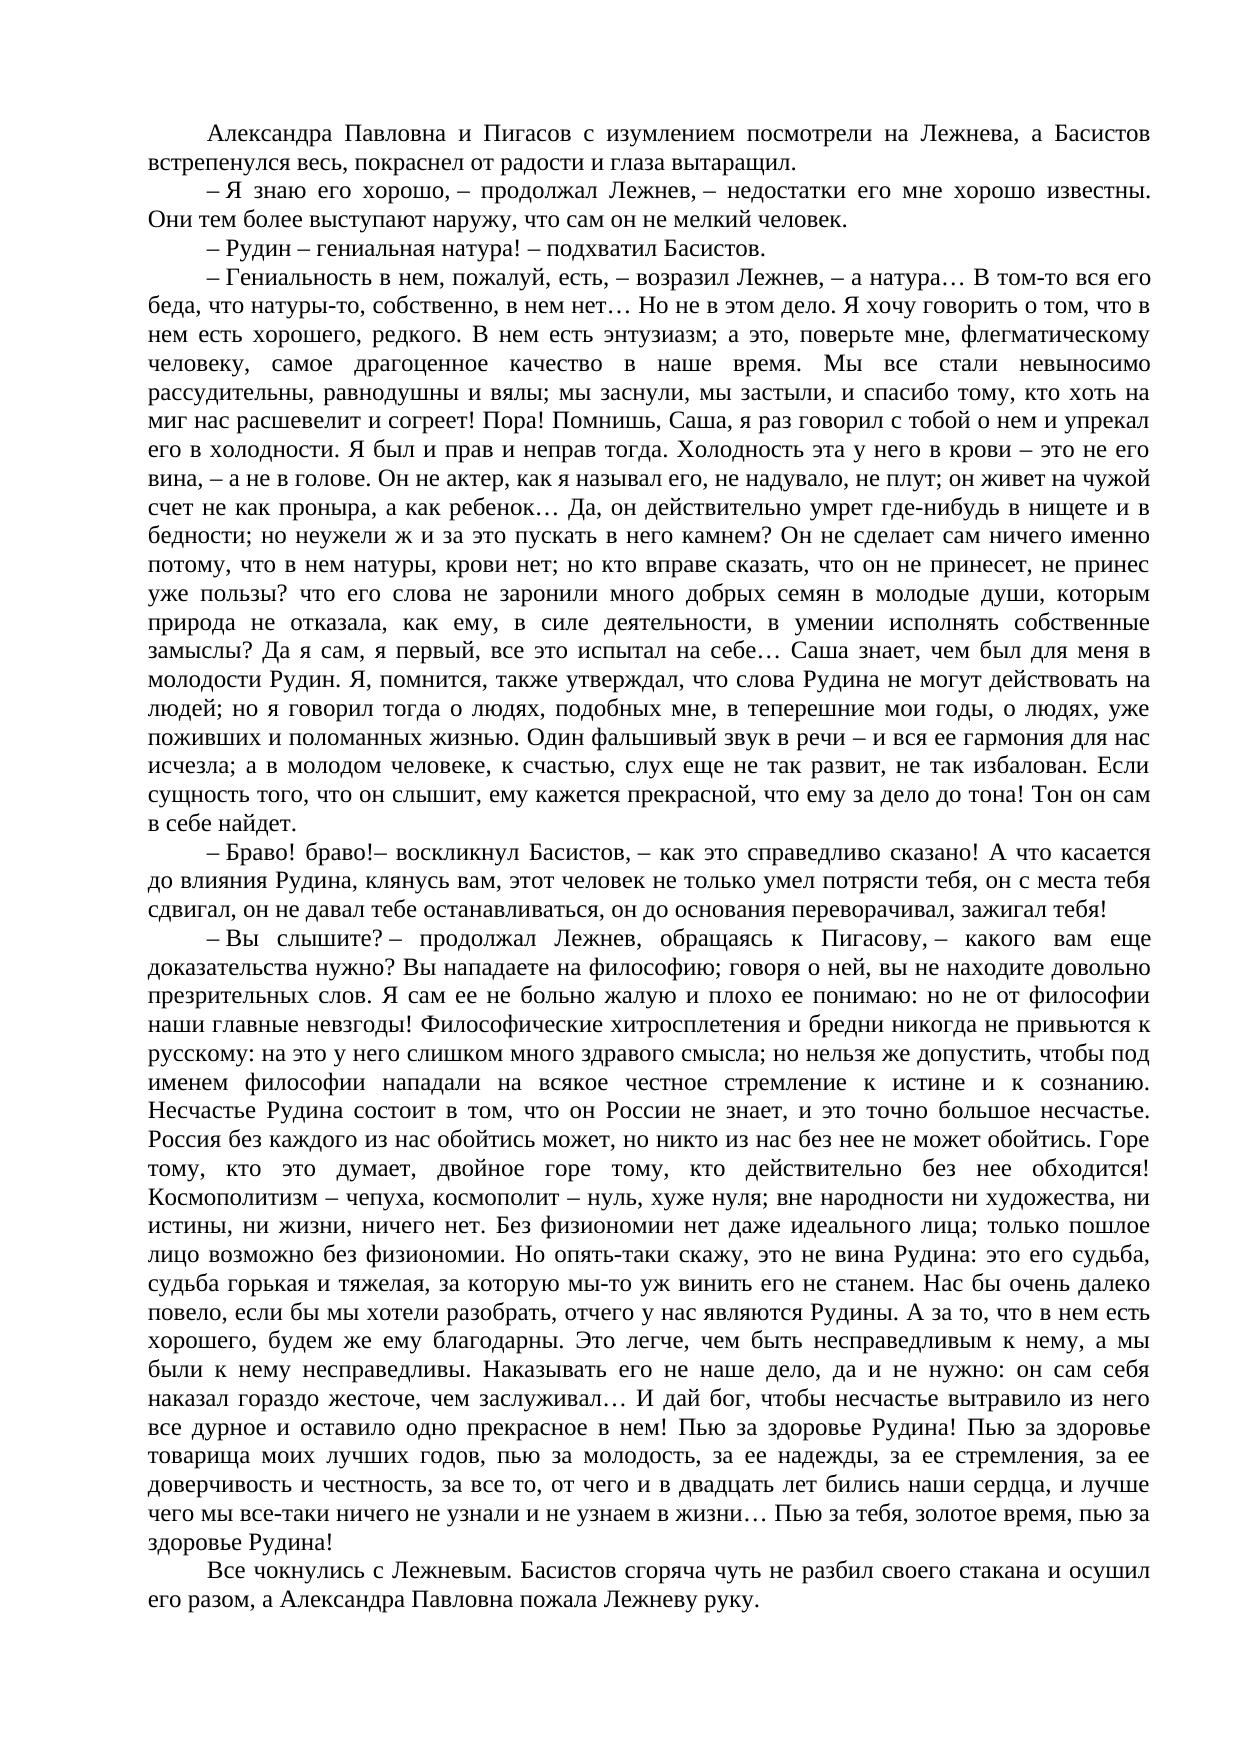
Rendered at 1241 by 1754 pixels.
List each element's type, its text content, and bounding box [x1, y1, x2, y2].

text Александра Павловна и Пигасов с изумлением посмотрели на Лежнева, а Басистов встрепенулся весь, покраснел от радости и глаза вытаращил. [148, 118, 1152, 176]
text Все чокнулись с Лежневым. Басистов сгоряча чуть не разбил своего стакана и осушил его разом, а Александра Павловна пожала Лежневу руку. [148, 1556, 1152, 1613]
text – Гениальность в нем, пожалуй, есть, – возразил Лежнев, – а натура… В том-то вся его беда, что натуры-то, собственно, в нем нет… Но не в этом дело. Я хочу говорить о том, что в нем есть хорошего, редкого. В нем есть энтузиазм; а это, поверьте мне, флегматическому человеку, самое драгоценное качество в наше время. Мы все стали невыносимо рассудительны, равнодушны и вялы; мы заснули, мы застыли, и спасибо тому, кто хоть на миг нас расшевелит и согреет! Пора! Помнишь, Саша, я раз говорил с тобой о нем и упрекал его в холодности. Я был и прав и неправ тогда. Холодность эта у него в крови – это не его вина, – а не в голове. Он не актер, как я называл его, не надувало, не плут; он живет на чужой счет не как проныра, а как ребенок… Да, он действительно умрет где-нибудь в нищете и в бедности; но неужели ж и за это пускать в него камнем? Он не сделает сам ничего именно потому, что в нем натуры, крови нет; но кто вправе сказать, что он не принесет, не принес уже пользы? что его слова не заронили много добрых семян в молодые души, которым природа не отказала, как ему, в силе деятельности, в умении исполнять собственные замыслы? Да я сам, я первый, все это испытал на себе… Саша знает, чем был для меня в молодости Рудин. Я, помнится, также утверждал, что слова Рудина не могут действовать на людей; но я говорил тогда о людях, подобных мне, в теперешние мои годы, о людях, уже поживших и поломанных жизнью. Один фальшивый звук в речи – и вся ее гармония для нас исчезла; а в молодом человеке, к счастью, слух еще не так развит, не так избалован. Если сущность того, что он слышит, ему кажется прекрасной, что ему за дело до тона! Тон он сам в себе найдет. [148, 262, 1152, 837]
text – Вы слышите? – продолжал Лежнев, обращаясь к Пигасову, – какого вам еще доказательства нужно? Вы нападаете на философию; говоря о ней, вы не находите довольно презрительных слов. Я сам ее не больно жалую и плохо ее понимаю: но не от философии наши главные невзгоды! Философические хитросплетения и бредни никогда не привьются к русскому: на это у него слишком много здравого смысла; но нельзя же допустить, чтобы под именем философии нападали на всякое честное стремление к истине и к сознанию. Несчастье Рудина состоит в том, что он России не знает, и это точно большое несчастье. Россия без каждого из нас обойтись может, но никто из нас без нее не может обойтись. Горе тому, кто это думает, двойное горе тому, кто действительно без нее обходится! Космополитизм – чепуха, космополит – нуль, хуже нуля; вне народности ни художества, ни истины, ни жизни, ничего нет. Без физиономии нет даже идеального лица; только пошлое лицо возможно без физиономии. Но опять-таки скажу, это не вина Рудина: это его судьба, судьба горькая и тяжелая, за которую мы-то уж винить его не станем. Нас бы очень далеко повело, если бы мы хотели разобрать, отчего у нас являются Рудины. А за то, что в нем есть хорошего, будем же ему благодарны. Это легче, чем быть несправедливым к нему, а мы были к нему несправедливы. Наказывать его не наше дело, да и не нужно: он сам себя наказал гораздо жесточе, чем заслуживал… И дай бог, чтобы несчастье вытравило из него все дурное и оставило одно прекрасное в нем! Пью за здоровье Рудина! Пью за здоровье товарища моих лучших годов, пью за молодость, за ее надежды, за ее стремления, за ее доверчивость и честность, за все то, от чего и в двадцать лет бились наши сердца, и лучше чего мы все-таки ничего не узнали и не узнаем в жизни… Пью за тебя, золотое время, пью за здоровье Рудина! [148, 923, 1152, 1556]
text – Я знаю его хорошо, – продолжал Лежнев, – недостатки его мне хорошо известны. Они тем более выступают наружу, что сам он не мелкий человек. [148, 176, 1152, 233]
text – Рудин – гениальная натура! – подхватил Басистов. [148, 233, 1152, 262]
text – Браво! браво!– воскликнул Басистов, – как это справедливо сказано! А что касается до влияния Рудина, клянусь вам, этот человек не только умел потрясти тебя, он с места тебя сдвигал, он не давал тебе останавливаться, он до основания переворачивал, зажигал тебя! [148, 837, 1152, 923]
